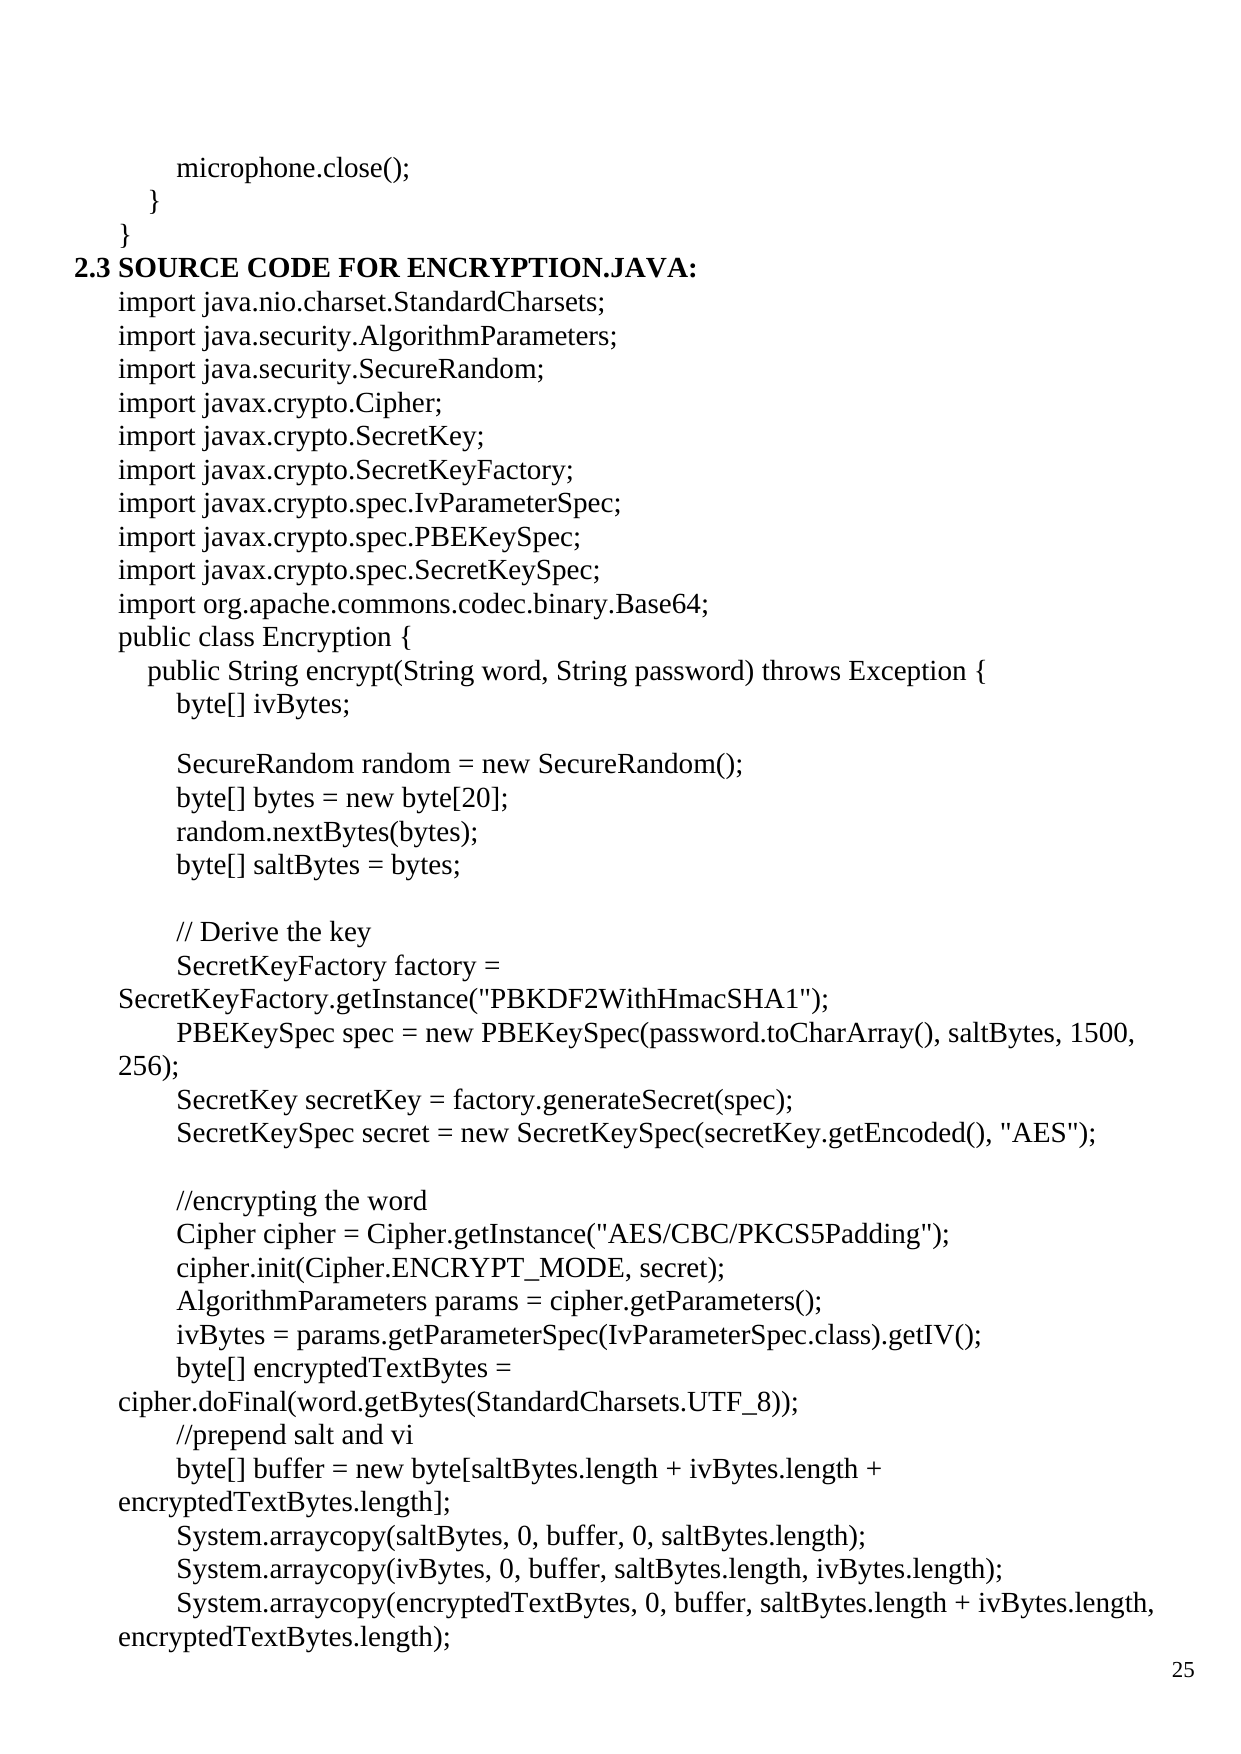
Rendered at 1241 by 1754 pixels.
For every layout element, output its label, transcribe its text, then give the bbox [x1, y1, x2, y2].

text byte[] bytes = new byte[20]; [118, 780, 1194, 814]
text System.arraycopy(ivBytes, 0, buffer, saltBytes.length, ivBytes.length); [118, 1552, 1194, 1585]
text microphone.close(); [118, 150, 1194, 183]
text PBEKeySpec spec = new PBEKeySpec(password.toCharArray(), saltBytes, 1500, 256); [118, 1015, 1194, 1082]
text import java.security.AlgorithmParameters; [118, 318, 1194, 351]
text //prepend salt and vi [118, 1417, 1194, 1451]
text import java.security.SecureRandom; [118, 351, 1194, 385]
text SecureRandom random = new SecureRandom(); [118, 747, 1194, 780]
text import javax.crypto.SecretKeyFactory; [118, 452, 1194, 485]
text SecretKeyFactory factory = SecretKeyFactory.getInstance("PBKDF2WithHmacSHA1"); [118, 948, 1194, 1015]
text public class Encryption { [118, 619, 1194, 653]
text byte[] saltBytes = bytes; [118, 847, 1194, 881]
text } [118, 217, 1194, 251]
text byte[] ivBytes; [118, 687, 1194, 720]
text import javax.crypto.spec.SecretKeySpec; [118, 552, 1194, 586]
text byte[] buffer = new byte[saltBytes.length + ivBytes.length + encryptedTextBytes.length]; [118, 1451, 1194, 1518]
text import java.nio.charset.StandardCharsets; [118, 284, 1194, 318]
text // Derive the key [118, 914, 1194, 948]
text Cipher cipher = Cipher.getInstance("AES/CBC/PKCS5Padding"); [118, 1216, 1194, 1250]
text random.nextBytes(bytes); [118, 814, 1194, 847]
text import javax.crypto.spec.IvParameterSpec; [118, 485, 1194, 519]
text import javax.crypto.Cipher; [118, 385, 1194, 418]
text } [118, 183, 1194, 217]
text //encrypting the word [118, 1183, 1194, 1216]
text import javax.crypto.spec.PBEKeySpec; [118, 519, 1194, 552]
text System.arraycopy(encryptedTextBytes, 0, buffer, saltBytes.length + ivBytes.length, encryptedTextBytes.length); [118, 1585, 1194, 1652]
text SecretKeySpec secret = new SecretKeySpec(secretKey.getEncoded(), "AES"); [118, 1116, 1194, 1149]
text cipher.init(Cipher.ENCRYPT_MODE, secret); [118, 1250, 1194, 1283]
text import org.apache.commons.codec.binary.Base64; [118, 586, 1194, 619]
text byte[] encryptedTextBytes = cipher.doFinal(word.getBytes(StandardCharsets.UTF_8)); [118, 1350, 1194, 1417]
text public String encrypt(String word, String password) throws Exception { [118, 653, 1194, 687]
text System.arraycopy(saltBytes, 0, buffer, 0, saltBytes.length); [118, 1518, 1194, 1552]
text ivBytes = params.getParameterSpec(IvParameterSpec.class).getIV(); [118, 1317, 1194, 1350]
text import javax.crypto.SecretKey; [118, 418, 1194, 452]
text SecretKey secretKey = factory.generateSecret(spec); [118, 1082, 1194, 1116]
list SOURCE CODE FOR ENCRYPTION.JAVA: [74, 251, 1194, 284]
text AlgorithmParameters params = cipher.getParameters(); [118, 1283, 1194, 1317]
